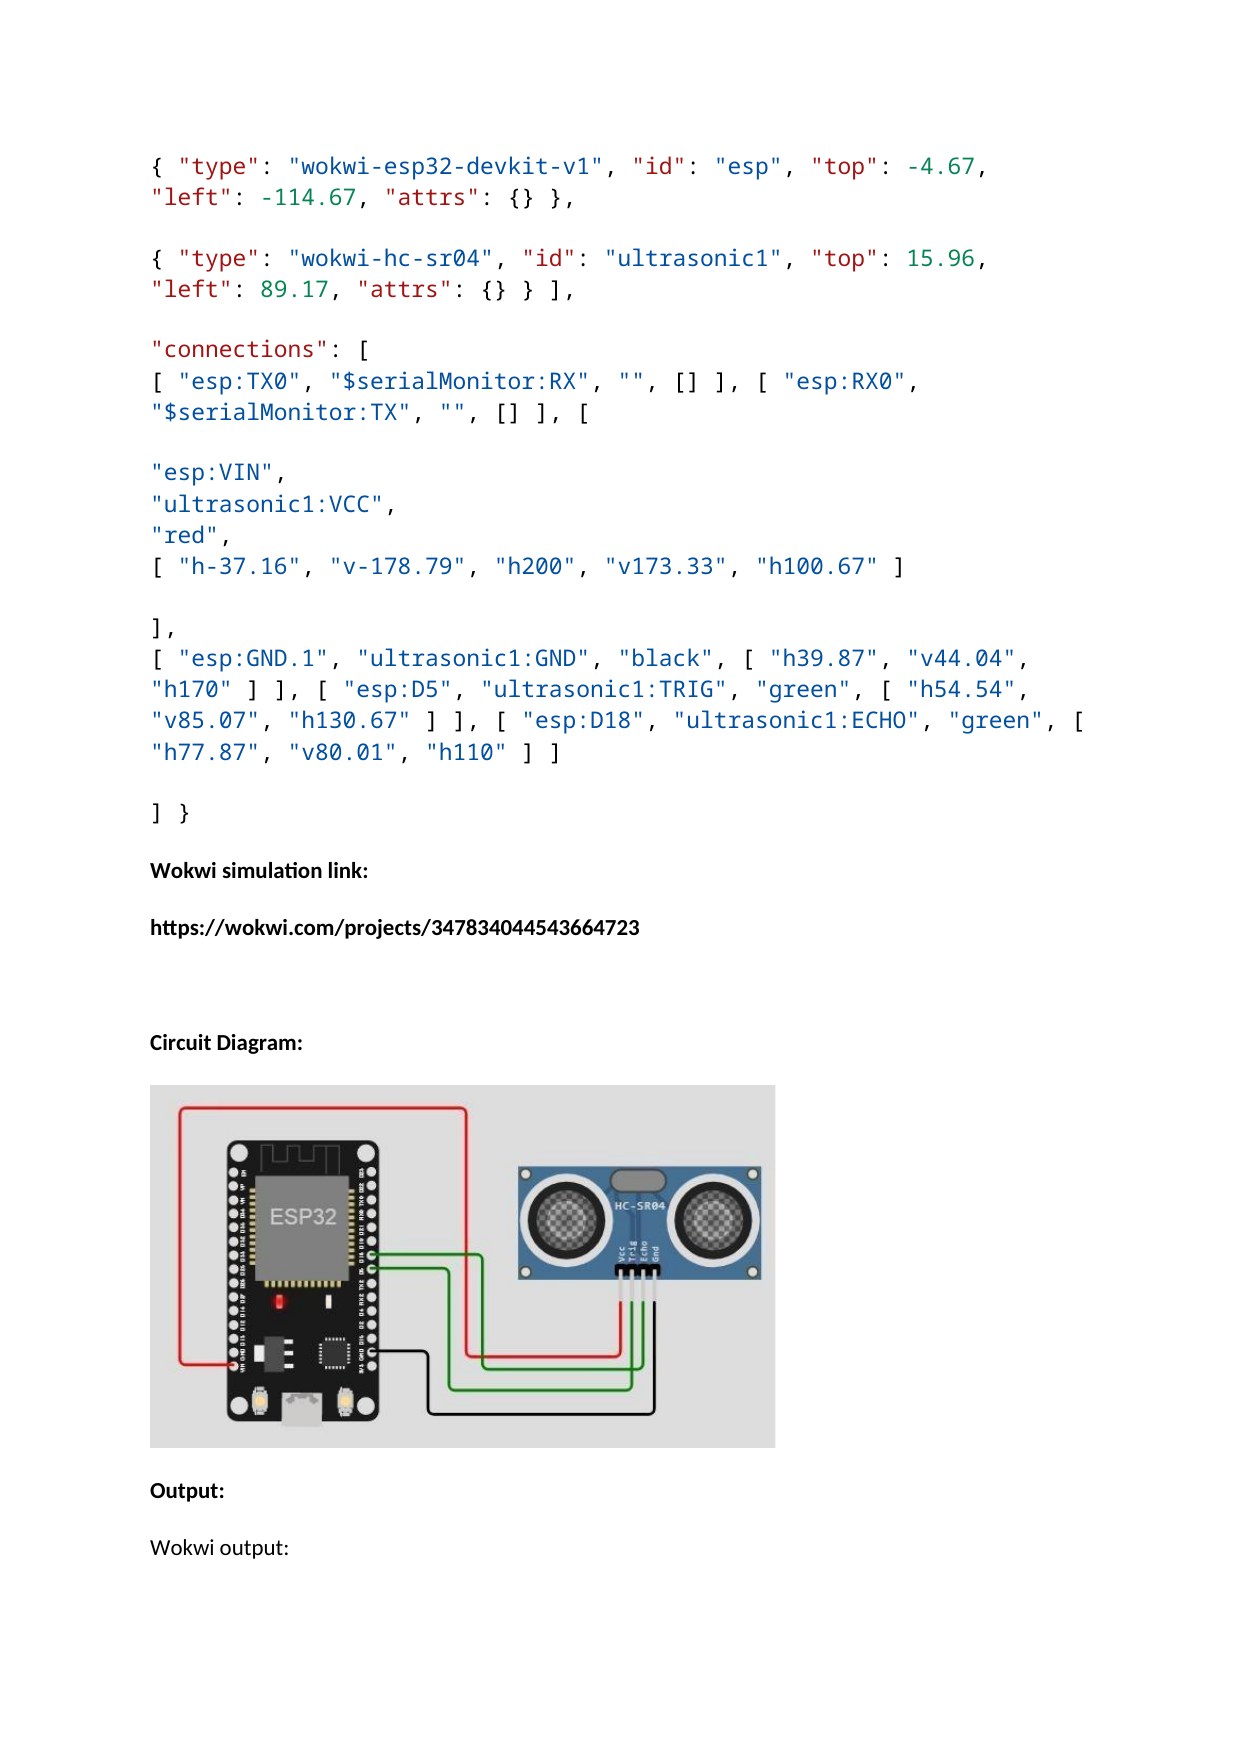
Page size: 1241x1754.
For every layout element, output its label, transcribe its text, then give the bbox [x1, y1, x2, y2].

text Wokwi simulation link: [150, 856, 1090, 884]
text "esp:VIN", "ultrasonic1:VCC", "red", [ "h-37.16", "v-178.79", "h200", "v173.33", "h100.67" ] [150, 456, 1090, 581]
text { "type": "wokwi-hc-sr04", "id": "ultrasonic1", "top": 15.96, "left": 89.17, "attrs": {} } ], [150, 242, 1090, 304]
picture [150, 1085, 776, 1448]
text Output: [150, 1476, 1090, 1504]
text Circuit Diagram: [150, 1028, 1090, 1056]
text "connections": [ [ "esp:TX0", "$serialMonitor:RX", "", [] ], [ "esp:RX0", "$serialMonitor:TX", "", [] ], [ [150, 333, 1090, 427]
text ], [ "esp:GND.1", "ultrasonic1:GND", "black", [ "h39.87", "v44.04", "h170" ] ], [ "esp:D5", "ultrasonic1:TRIG", "green", [ "h54.54", "v85.07", "h130.67" ] ], [ "esp:D18", "ultrasonic1:ECHO", "green", [ "h77.87", "v80.01", "h110" ] ] [150, 610, 1090, 767]
text Wokwi output: [150, 1533, 1090, 1562]
text ] } [150, 796, 1090, 827]
text https://wokwi.com/projects/347834044543664723 [150, 913, 1090, 941]
text { "type": "wokwi-esp32-devkit-v1", "id": "esp", "top": -4.67, "left": -114.67, "attrs": {} }, [150, 150, 1090, 212]
